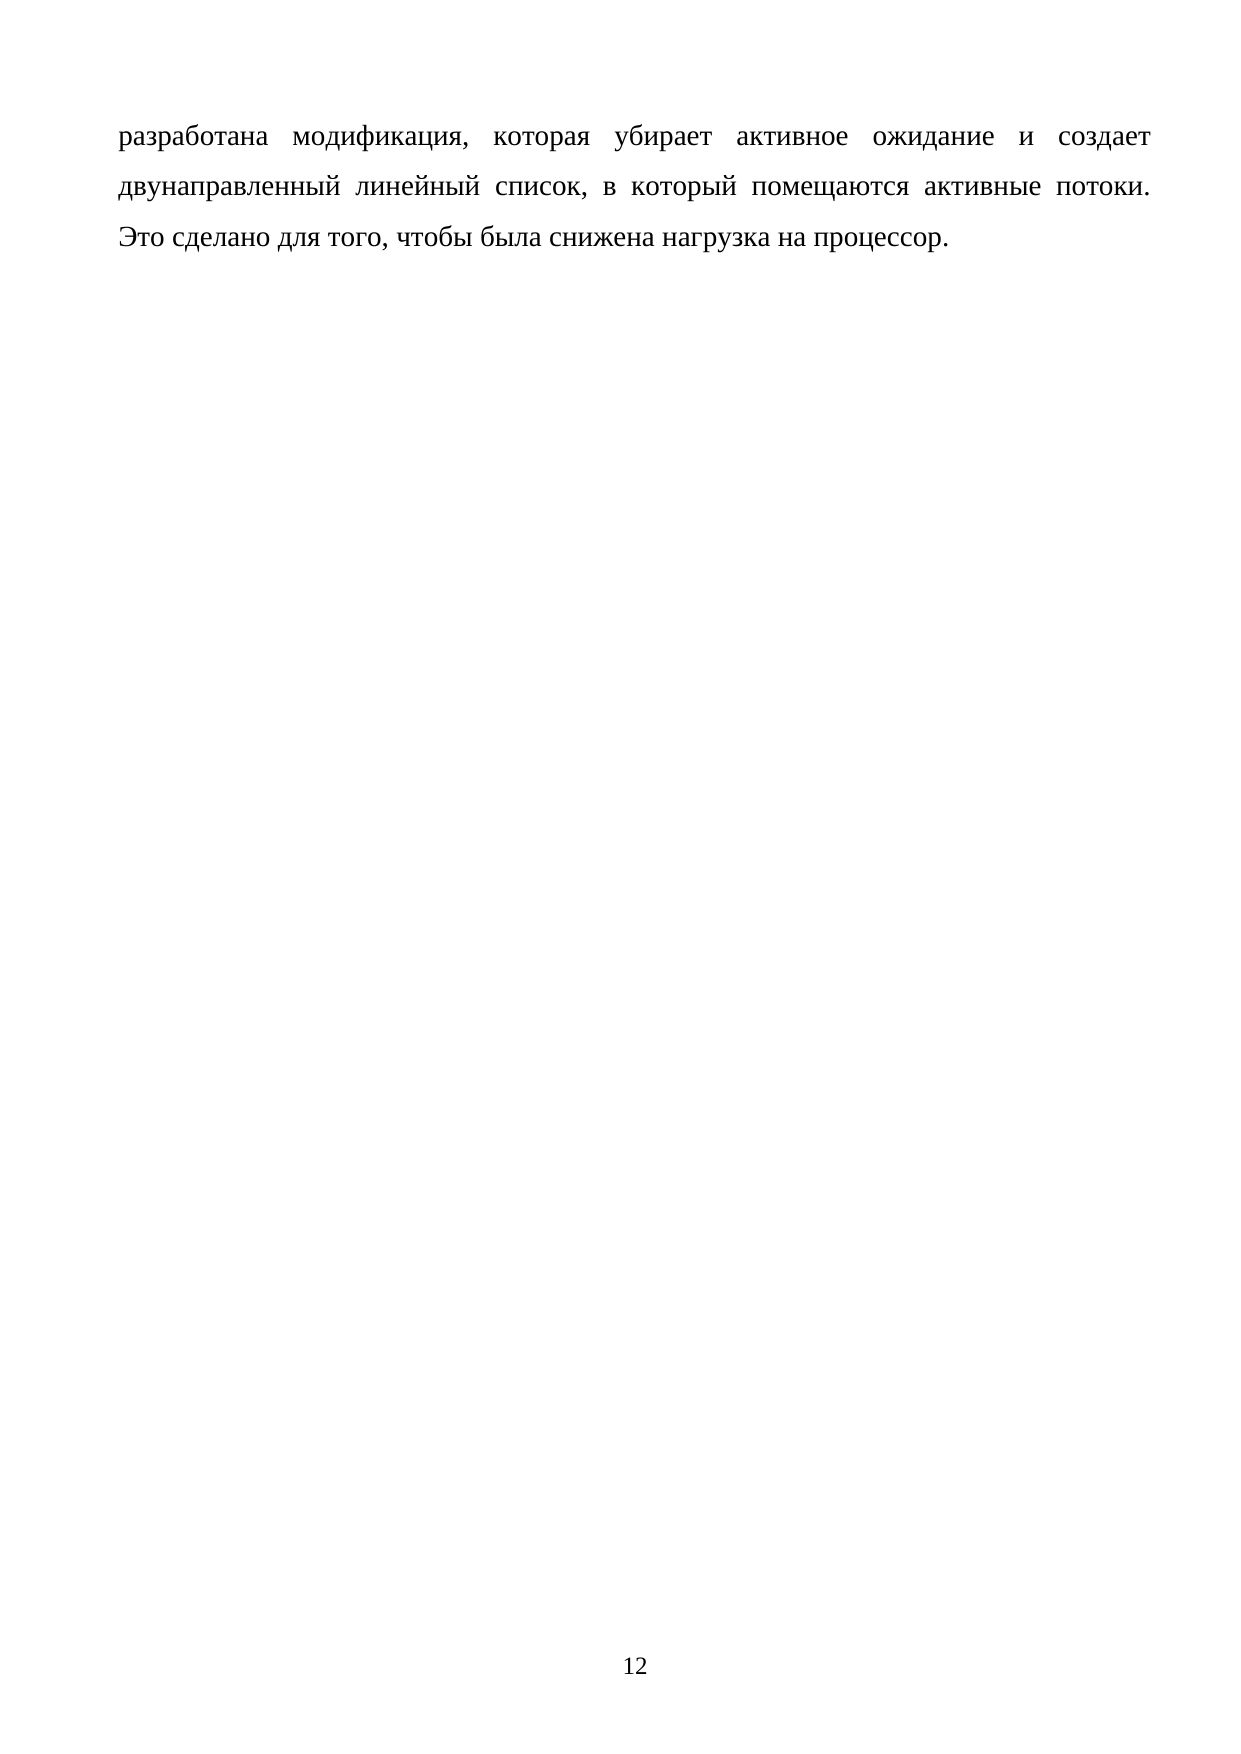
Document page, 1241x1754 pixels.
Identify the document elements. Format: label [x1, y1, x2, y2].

text [118, 118, 1152, 252]
